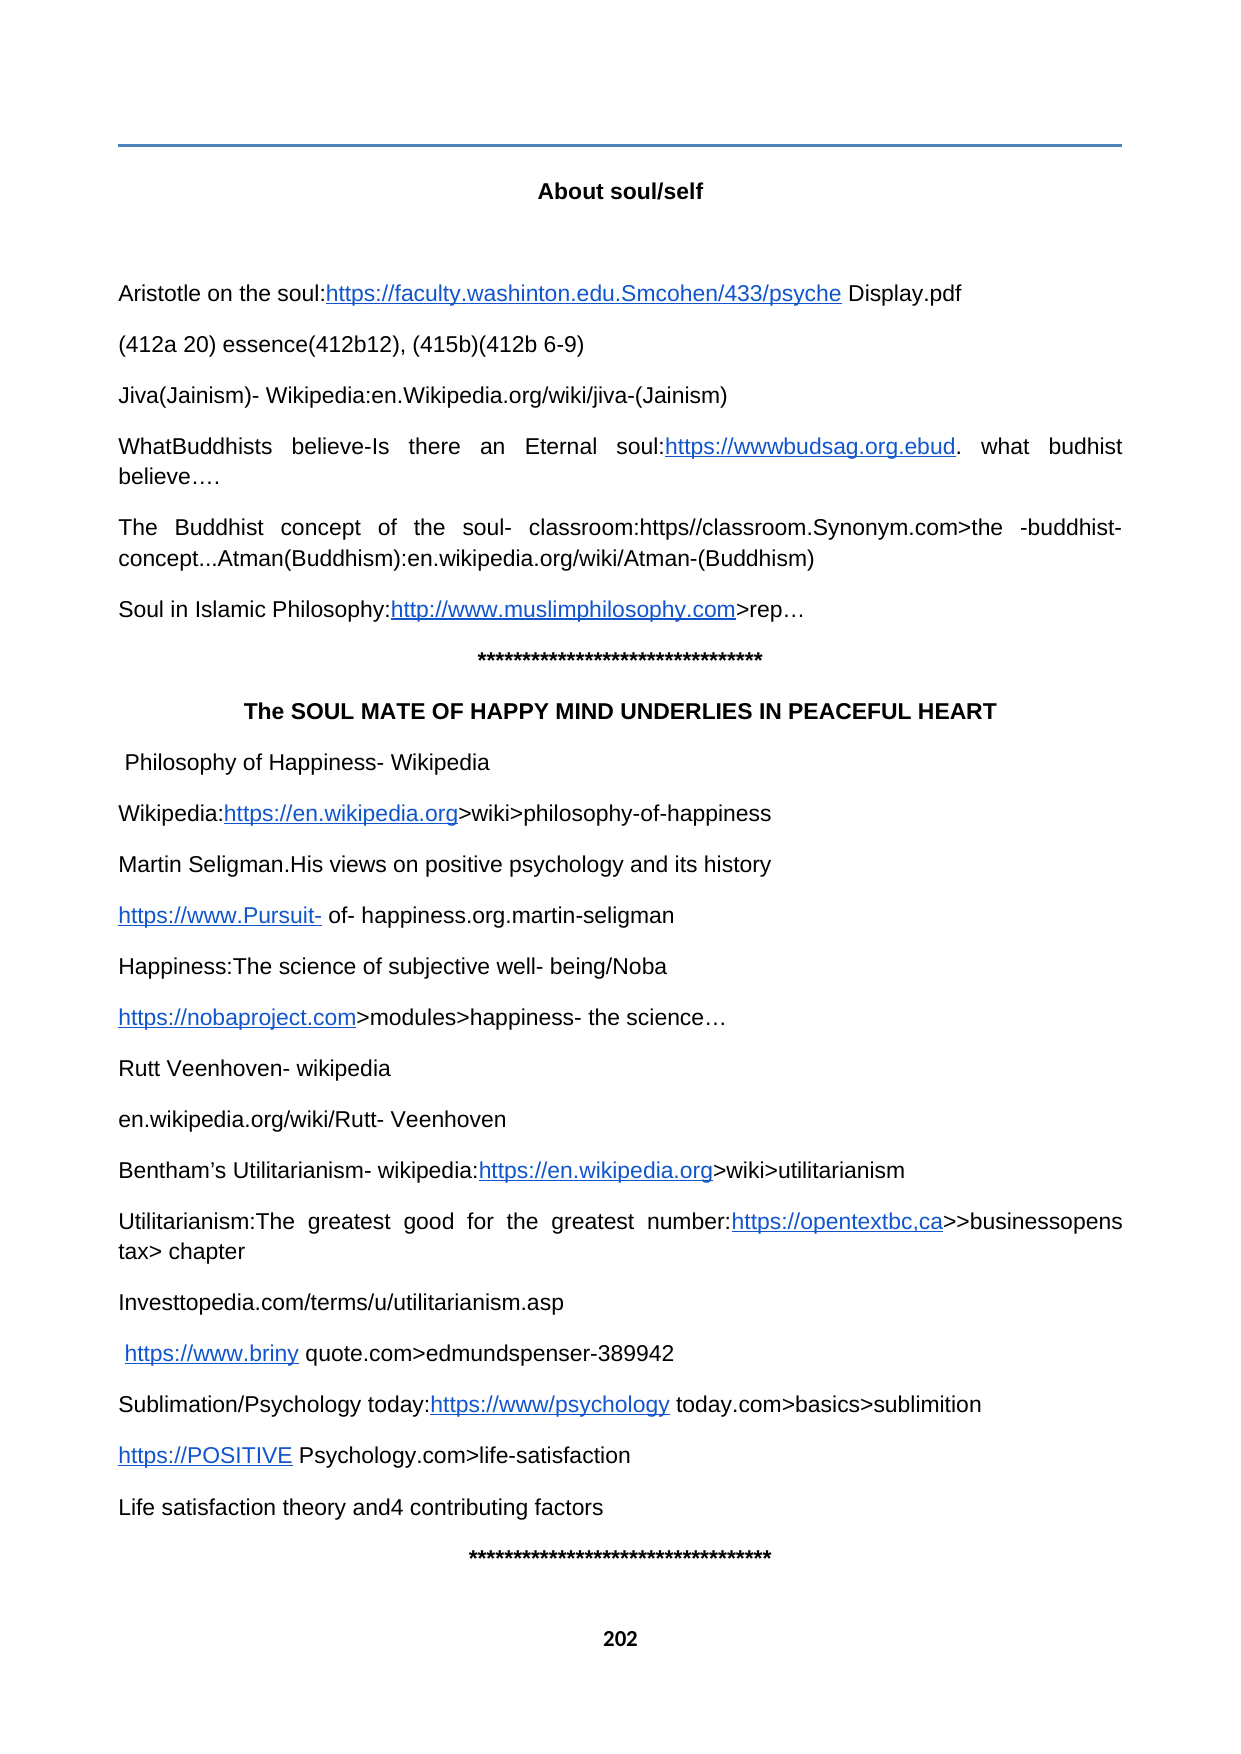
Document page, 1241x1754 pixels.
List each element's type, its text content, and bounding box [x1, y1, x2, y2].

text The Buddhist concept of the soul- classroom:https//classroom.Synonym.com>the -buddhist-concept...Atman(Buddhism):en.wikipedia.org/wiki/Atman-(Buddhism) [118, 514, 1122, 571]
text The SOUL MATE OF HAPPY MIND UNDERLIES IN PEACEFUL HEART [118, 698, 1122, 724]
text WhatBuddhists believe-Is there an Eternal soul:https://wwwbudsag.org.ebud. what budhist believe…. [118, 433, 1122, 489]
text Philosophy of Happiness- Wikipedia [118, 749, 1122, 775]
text Bentham’s Utilitarianism- wikipedia:https://en.wikipedia.org>wiki>utilitarianism [118, 1157, 1122, 1183]
text About soul/self [118, 178, 1122, 204]
text https://nobaproject.com>modules>happiness- the science… [118, 1004, 1122, 1030]
text ********************************** [118, 1544, 1122, 1571]
text (412a 20) essence(412b12), (415b)(412b 6-9) [118, 331, 1122, 357]
text Sublimation/Psychology today:https://www/psychology today.com>basics>sublimition [118, 1391, 1122, 1418]
text Life satisfaction theory and4 contributing factors [118, 1493, 1122, 1520]
text Wikipedia:https://en.wikipedia.org>wiki>philosophy-of-happiness [118, 800, 1122, 826]
text https://www.briny quote.com>edmundspenser-389942 [118, 1340, 1122, 1367]
text Soul in Islamic Philosophy:http://www.muslimphilosophy.com>rep… [118, 596, 1122, 622]
text Investtopedia.com/terms/u/utilitarianism.asp [118, 1289, 1122, 1316]
text https://POSITIVE Psychology.com>life-satisfaction [118, 1442, 1122, 1469]
text Aristotle on the soul:https://faculty.washinton.edu.Smcohen/433/psyche Display.pdf [118, 280, 1122, 306]
text Utilitarianism:The greatest good for the greatest number:https://opentextbc,ca>>businessopens tax> chapter [118, 1208, 1122, 1264]
text Jiva(Jainism)- Wikipedia:en.Wikipedia.org/wiki/jiva-(Jainism) [118, 382, 1122, 408]
text Happiness:The science of subjective well- being/Noba [118, 953, 1122, 979]
text Rutt Veenhoven- wikipedia [118, 1055, 1122, 1081]
text https://www.Pursuit- of- happiness.org.martin-seligman [118, 902, 1122, 928]
text ******************************** [118, 647, 1122, 673]
text en.wikipedia.org/wiki/Rutt- Veenhoven [118, 1106, 1122, 1132]
text Martin Seligman.His views on positive psychology and its history [118, 851, 1122, 877]
